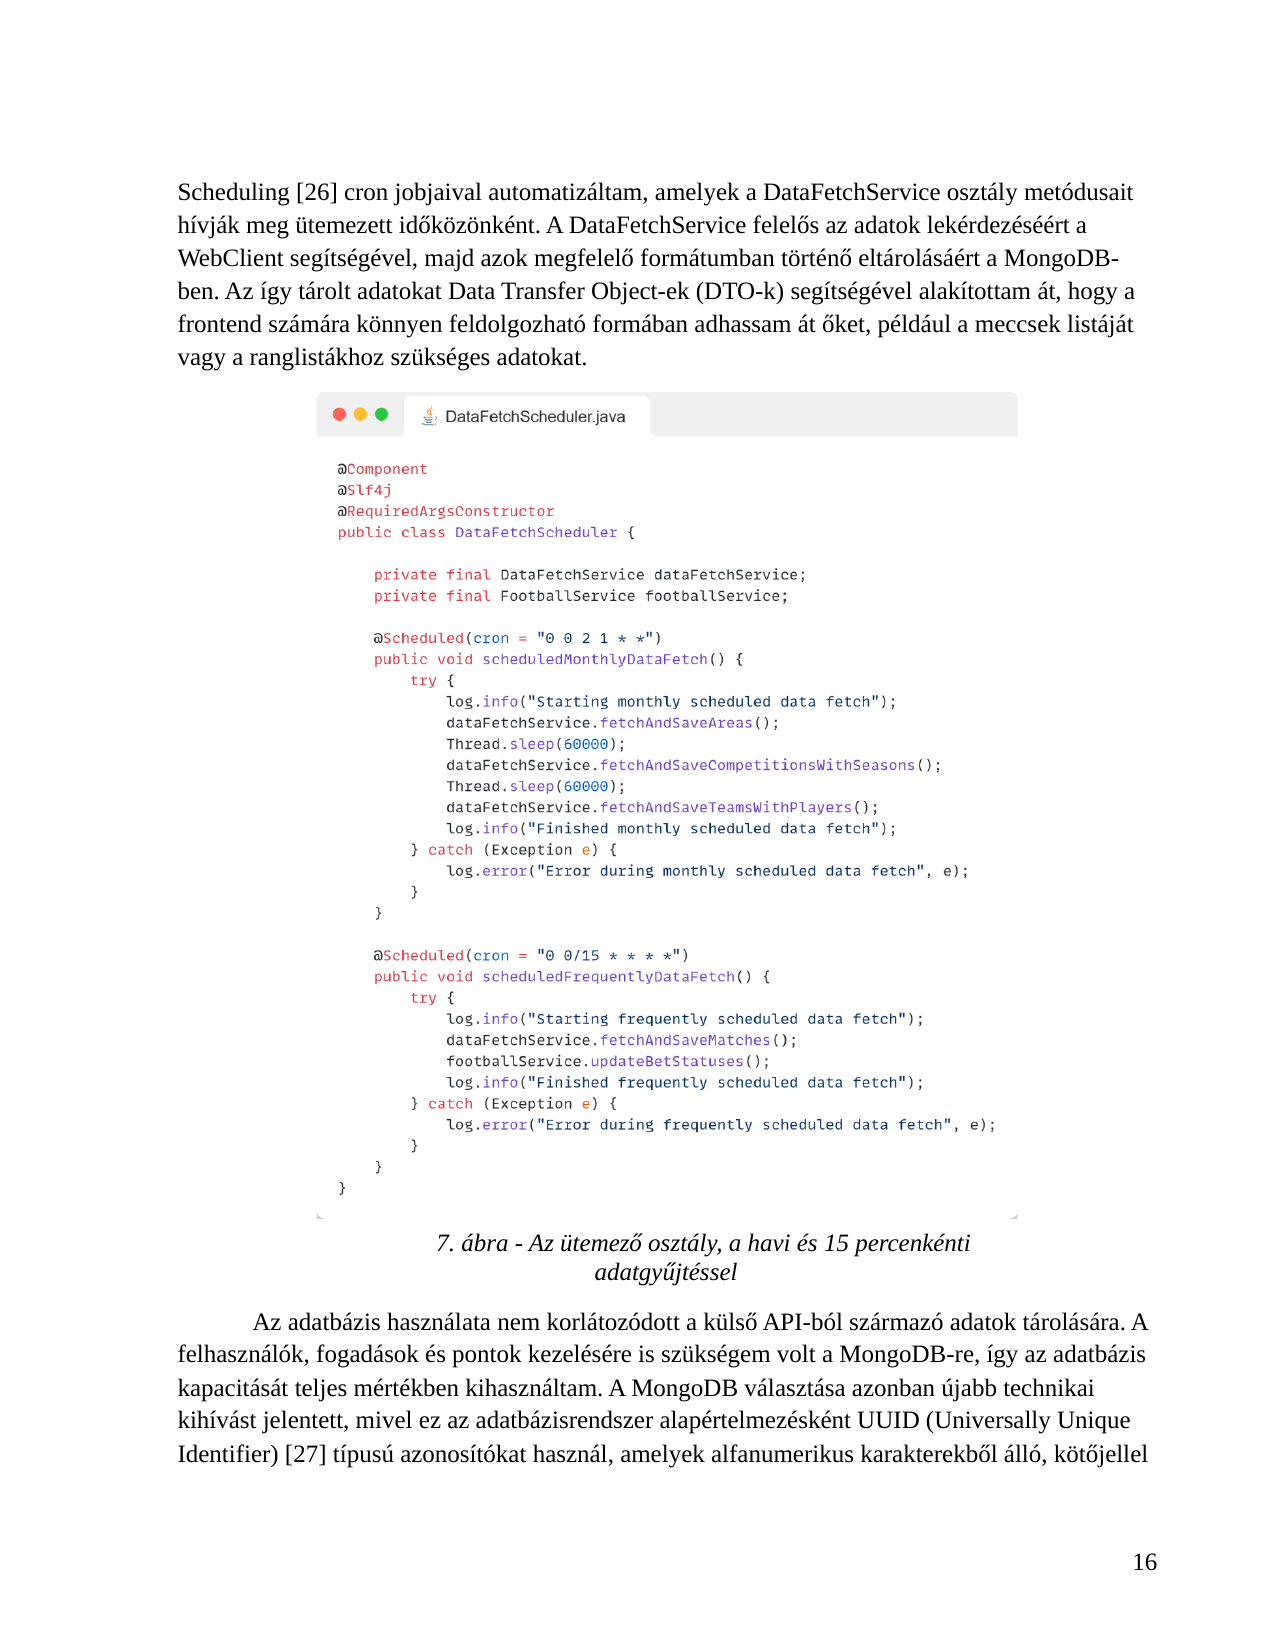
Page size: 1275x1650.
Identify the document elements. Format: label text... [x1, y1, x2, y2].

picture [316, 392, 1018, 1219]
